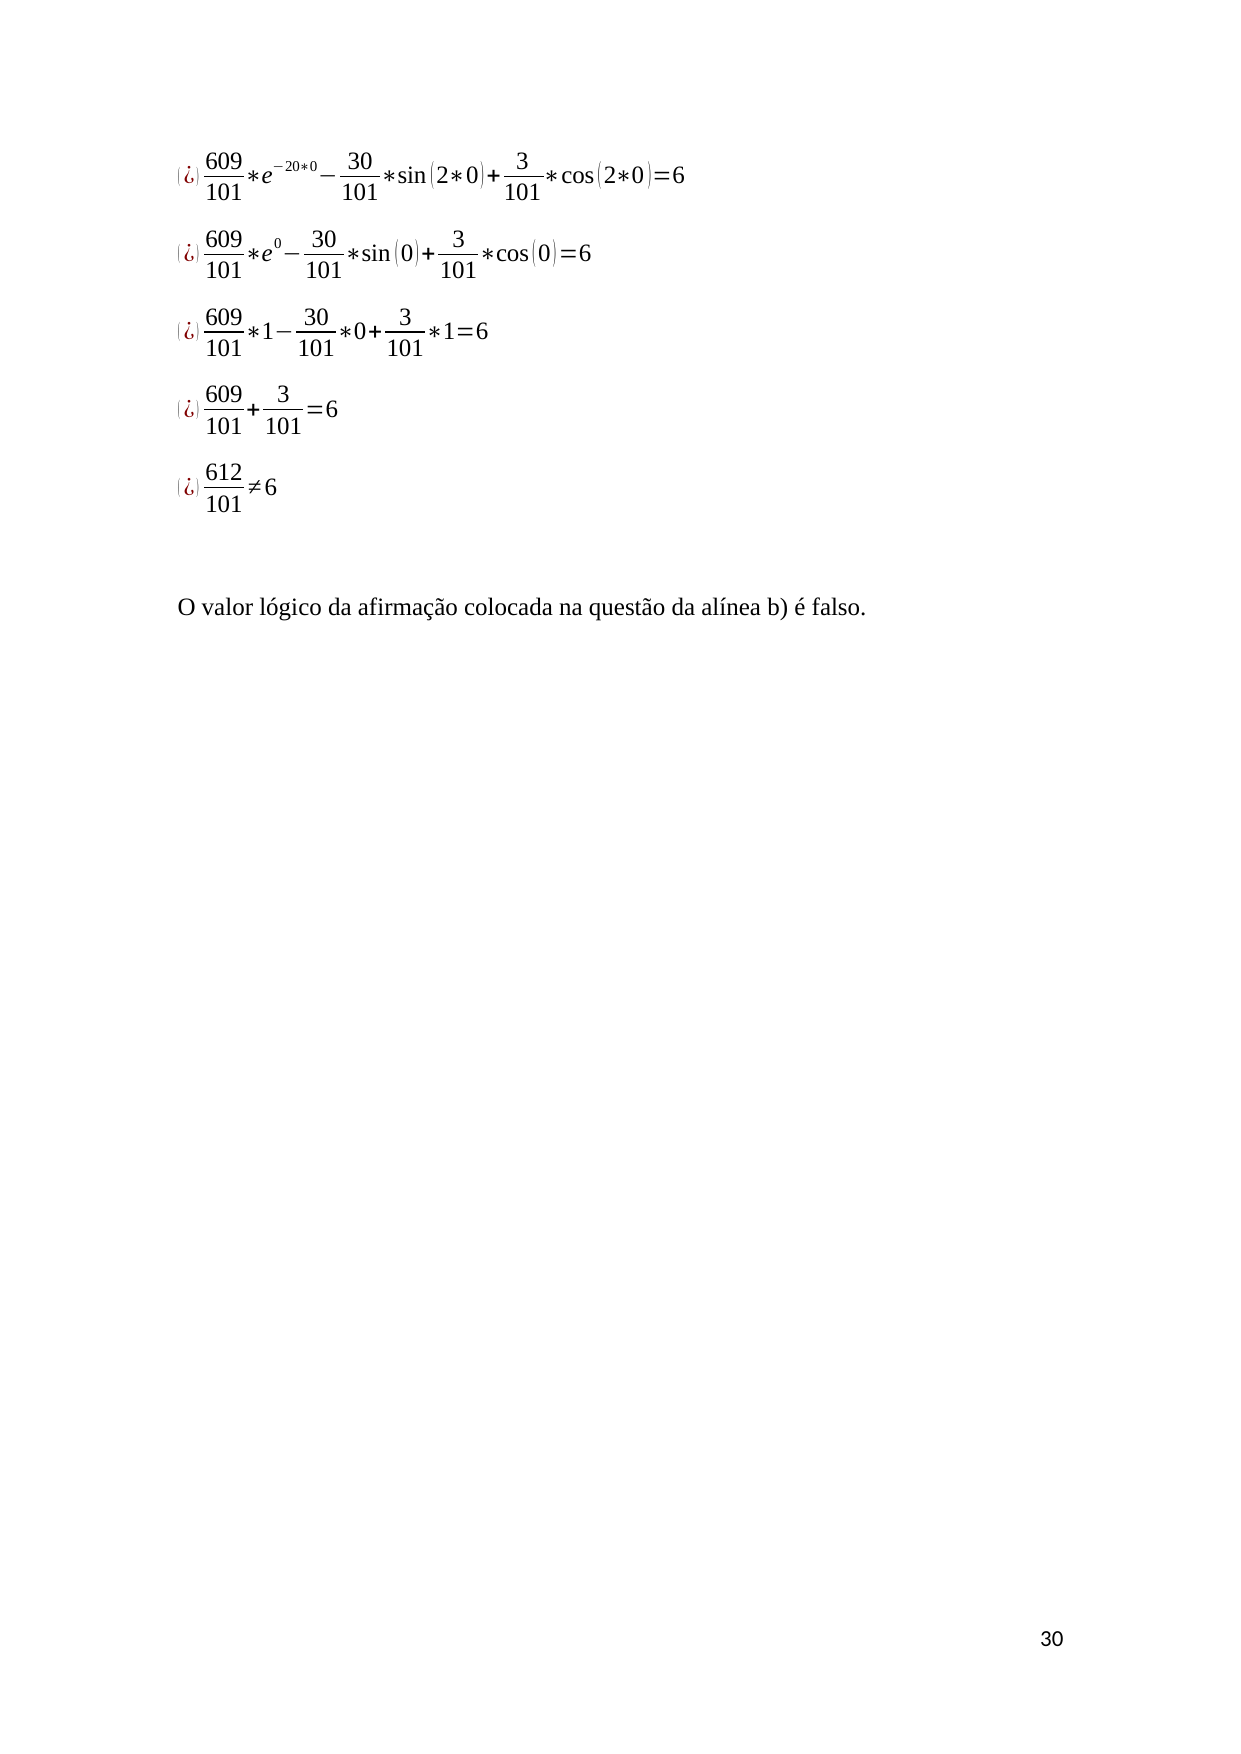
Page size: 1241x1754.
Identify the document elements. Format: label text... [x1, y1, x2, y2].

text O valor lógico da afirmação colocada na questão da alínea b) é falso. [177, 592, 1063, 621]
